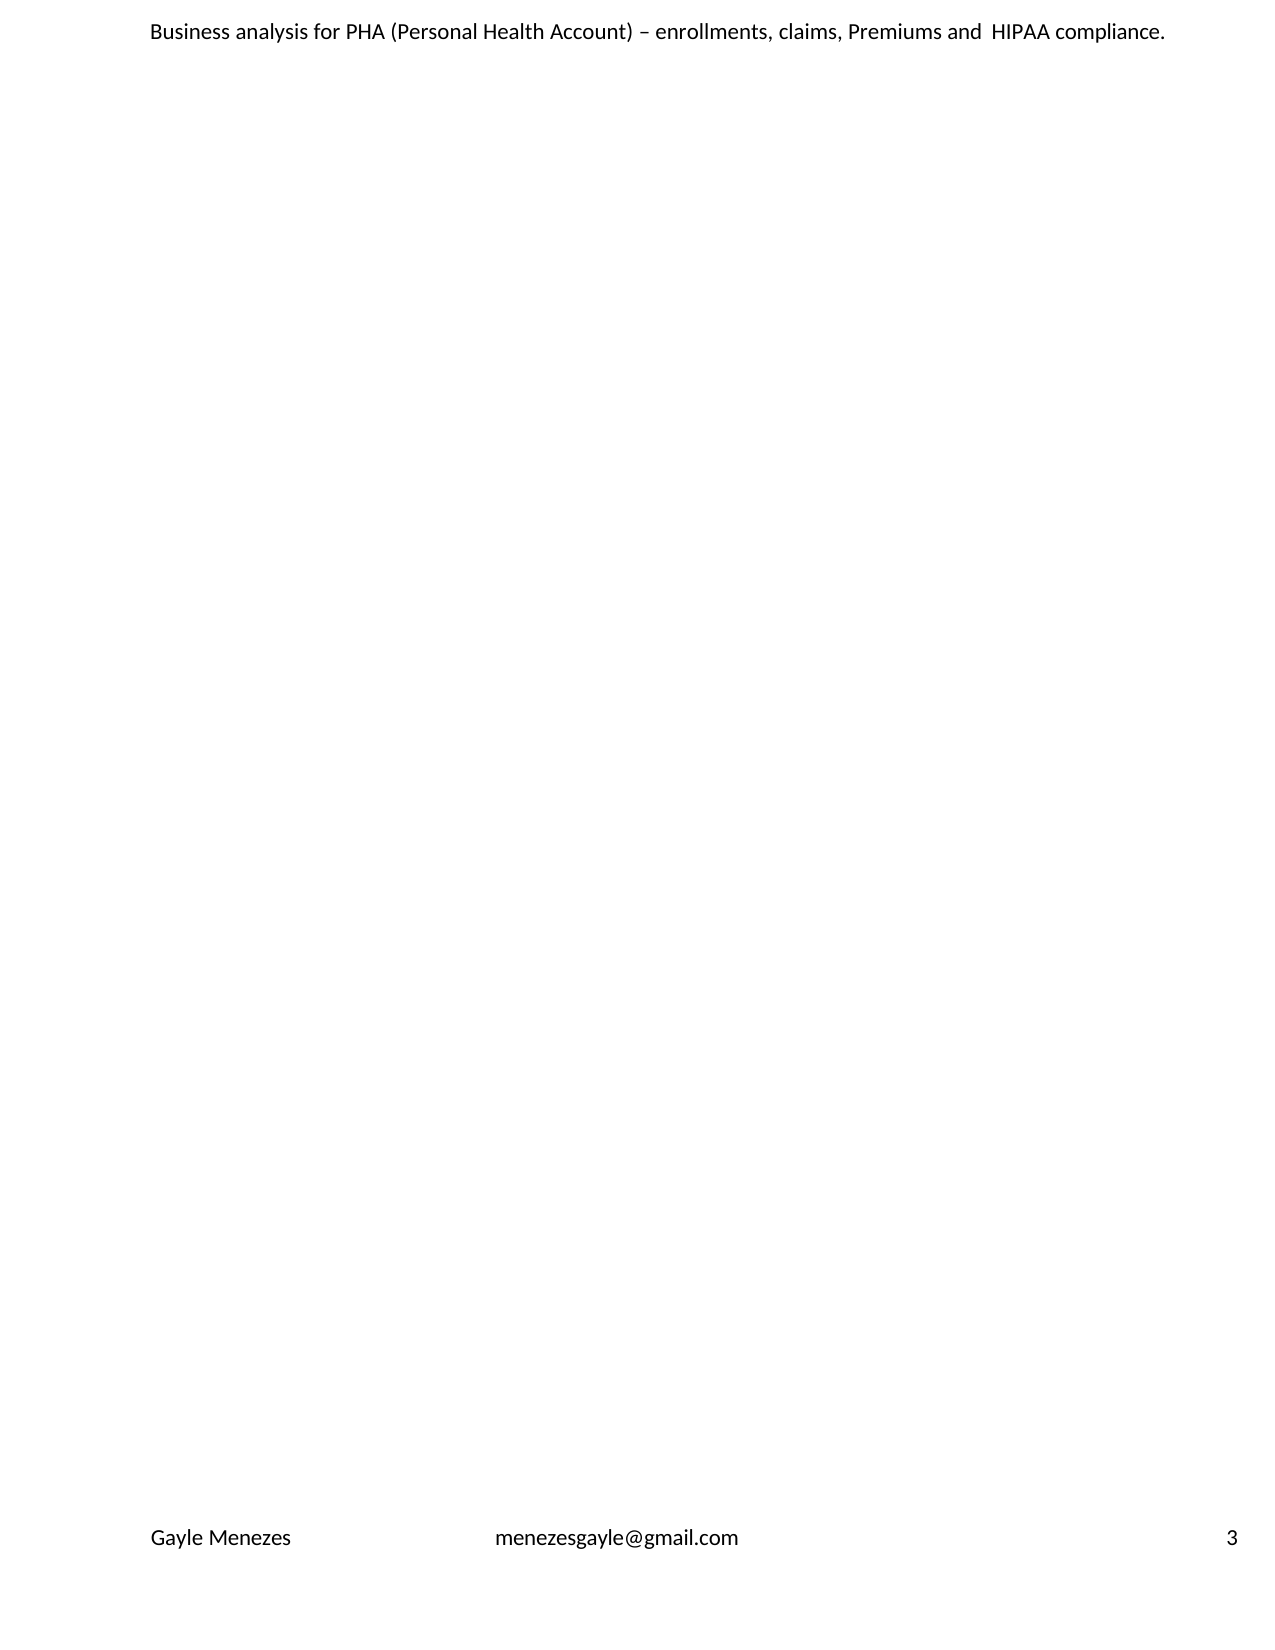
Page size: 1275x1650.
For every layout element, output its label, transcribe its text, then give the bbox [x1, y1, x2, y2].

text Business analysis for PHA (Personal Health Account) – enrollments, claims, Premiums and HIPAA compliance. [150, 17, 1246, 45]
